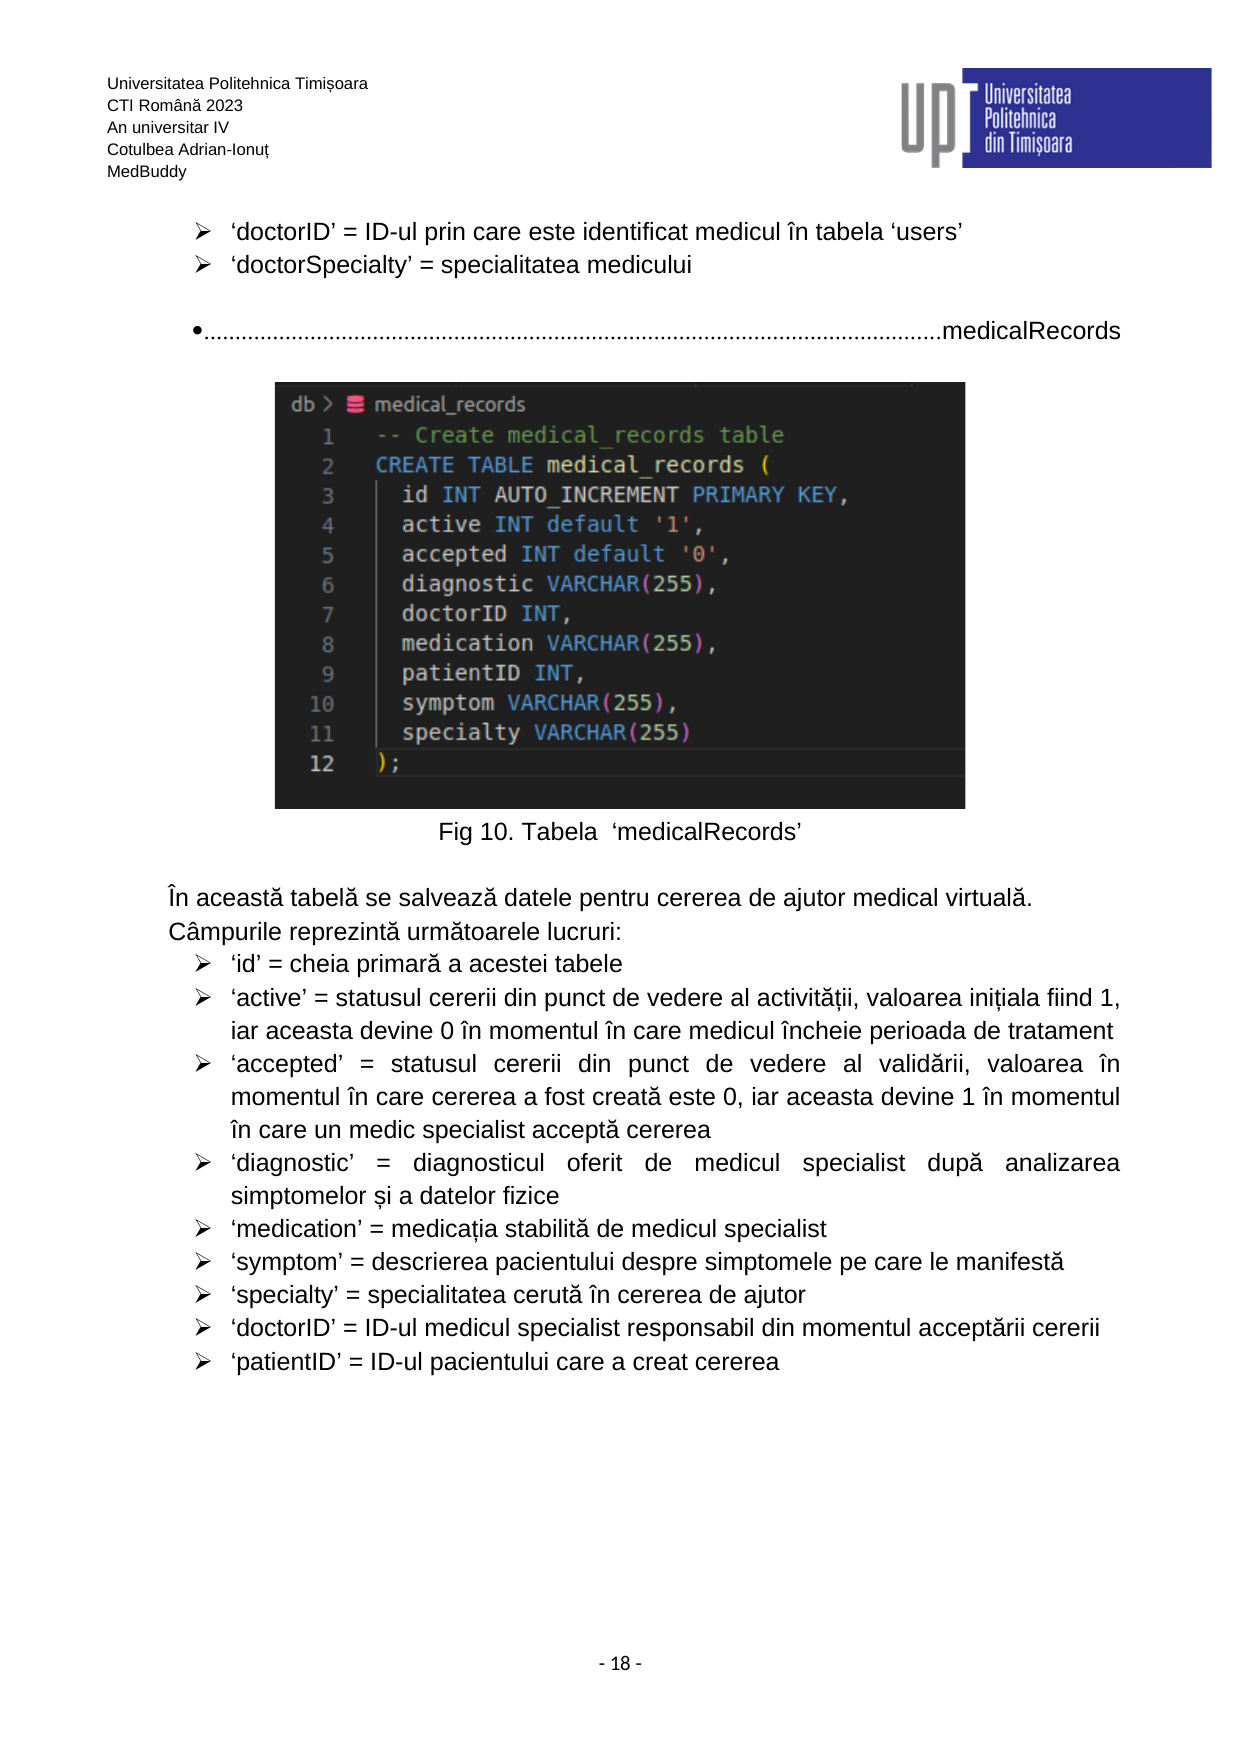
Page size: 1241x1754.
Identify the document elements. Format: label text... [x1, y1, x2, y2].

list ‘diagnostic’ = diagnosticul oferit de medicul specialist după analizarea simptomelor și a datelor fizice [193, 1148, 1122, 1210]
list ‘doctorID’ = ID-ul prin care este identificat medicul în tabela ‘users’ [193, 217, 1122, 246]
list ‘medication’ = medicația stabilită de medicul specialist [193, 1214, 1122, 1243]
list ‘doctorSpecialty’ = specialitatea medicului [193, 250, 1122, 279]
list ‘active’ = statusul cererii din punct de vedere al activității, valoarea inițiala fiind 1, iar aceasta devine 0 în momentul în care medicul încheie perioada de tratament [193, 983, 1122, 1044]
list ‘symptom’ = descrierea pacientului despre simptomele pe care le manifestă [193, 1247, 1122, 1276]
text În această tabelă se salvează datele pentru cererea de ajutor medical virtuală. [118, 883, 1122, 912]
text Câmpurile reprezintă următoarele lucruri: [118, 916, 1122, 945]
picture [274, 382, 966, 809]
list ‘patientID’ = ID-ul pacientului care a creat cererea [193, 1347, 1122, 1375]
list ‘accepted’ = statusul cererii din punct de vedere al validării, valoarea în momentul în care cererea a fost creată este 0, iar aceasta devine 1 în momentul în care un medic specialist acceptă cererea [193, 1049, 1122, 1144]
list medicalRecords [193, 316, 1122, 345]
list ‘specialty’ = specialitatea cerută în cererea de ajutor [193, 1280, 1122, 1309]
list ‘id’ = cheia primară a acestei tabele [193, 949, 1122, 978]
list ‘doctorID’ = ID-ul medicul specialist responsabil din momentul acceptării cererii [193, 1313, 1122, 1342]
picture [901, 68, 1212, 168]
